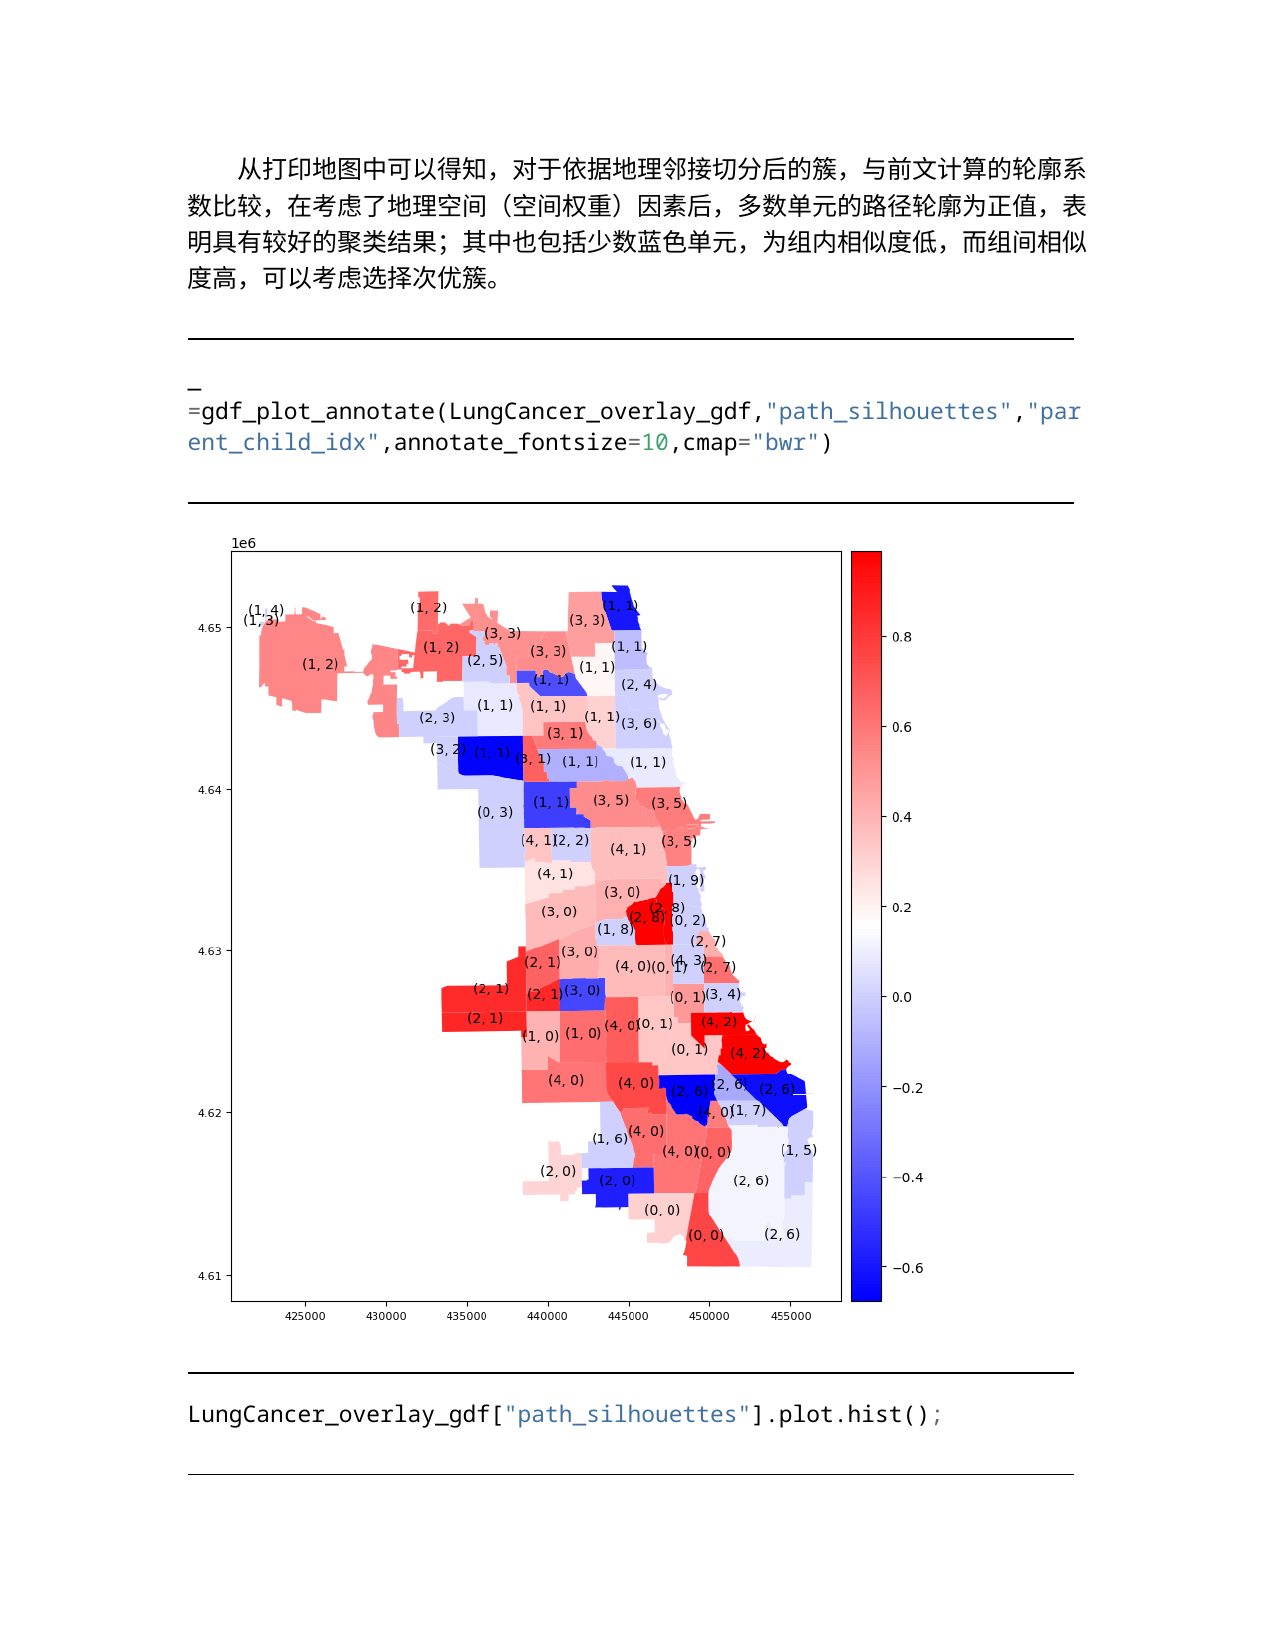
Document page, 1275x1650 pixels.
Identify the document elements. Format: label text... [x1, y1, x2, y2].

picture [187, 527, 932, 1330]
text _=gdf_plot_annotate(LungCancer_overlay_gdf,"path_silhouettes","parent_child_idx",annotate_fontsize=10,cmap="bwr") [187, 363, 1087, 457]
text LungCancer_overlay_gdf["path_silhouettes"].plot.hist(); [187, 1397, 1087, 1429]
text 从打印地图中可以得知，对于依据地理邻接切分后的簇，与前文计算的轮廓系数比较，在考虑了地理空间（空间权重）因素后，多数单元的路径轮廓为正值，表明具有较好的聚类结果；其中也包括少数蓝色单元，为组内相似度低，而组间相似度高，可以考虑选择次优簇。 [187, 150, 1087, 295]
